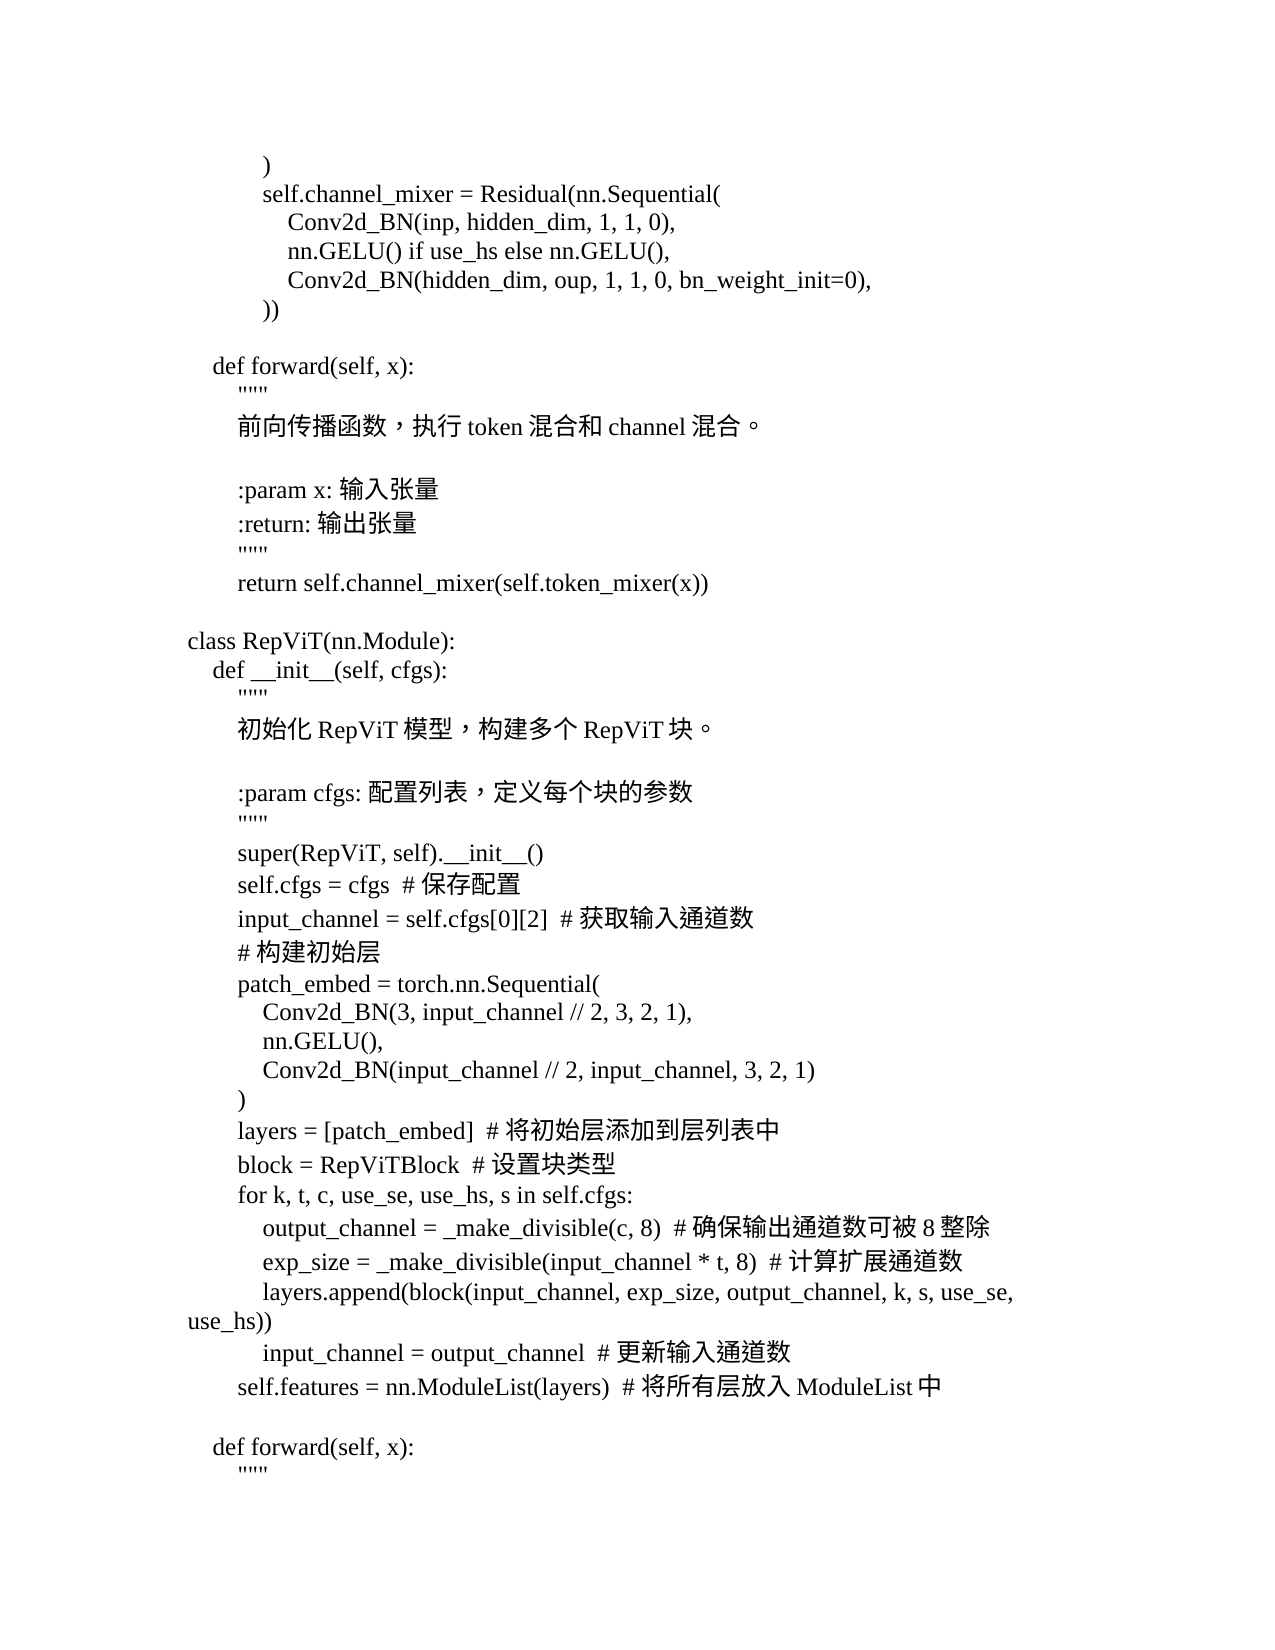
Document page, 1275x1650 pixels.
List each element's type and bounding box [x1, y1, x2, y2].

text [187, 150, 1087, 1489]
